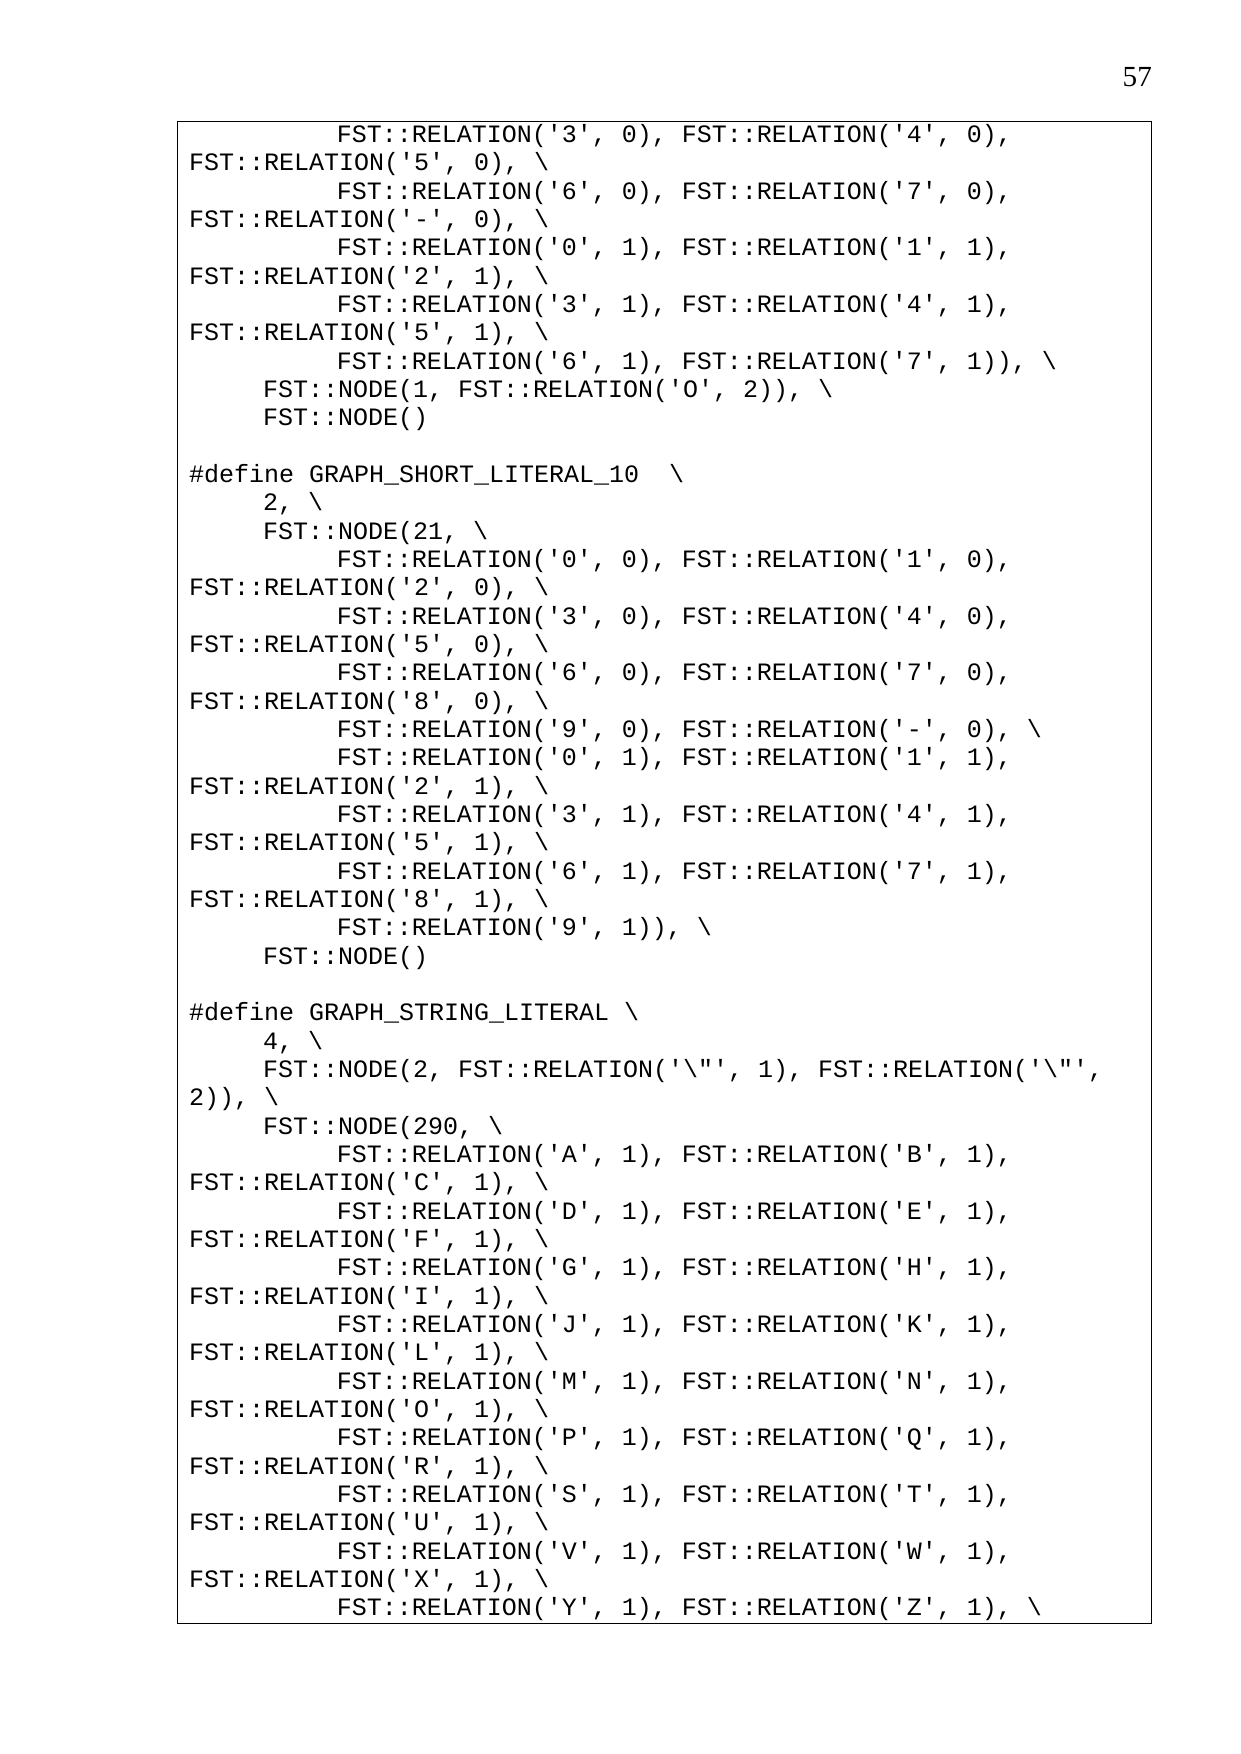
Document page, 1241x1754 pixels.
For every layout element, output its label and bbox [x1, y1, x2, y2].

table_header [178, 122, 1151, 1623]
